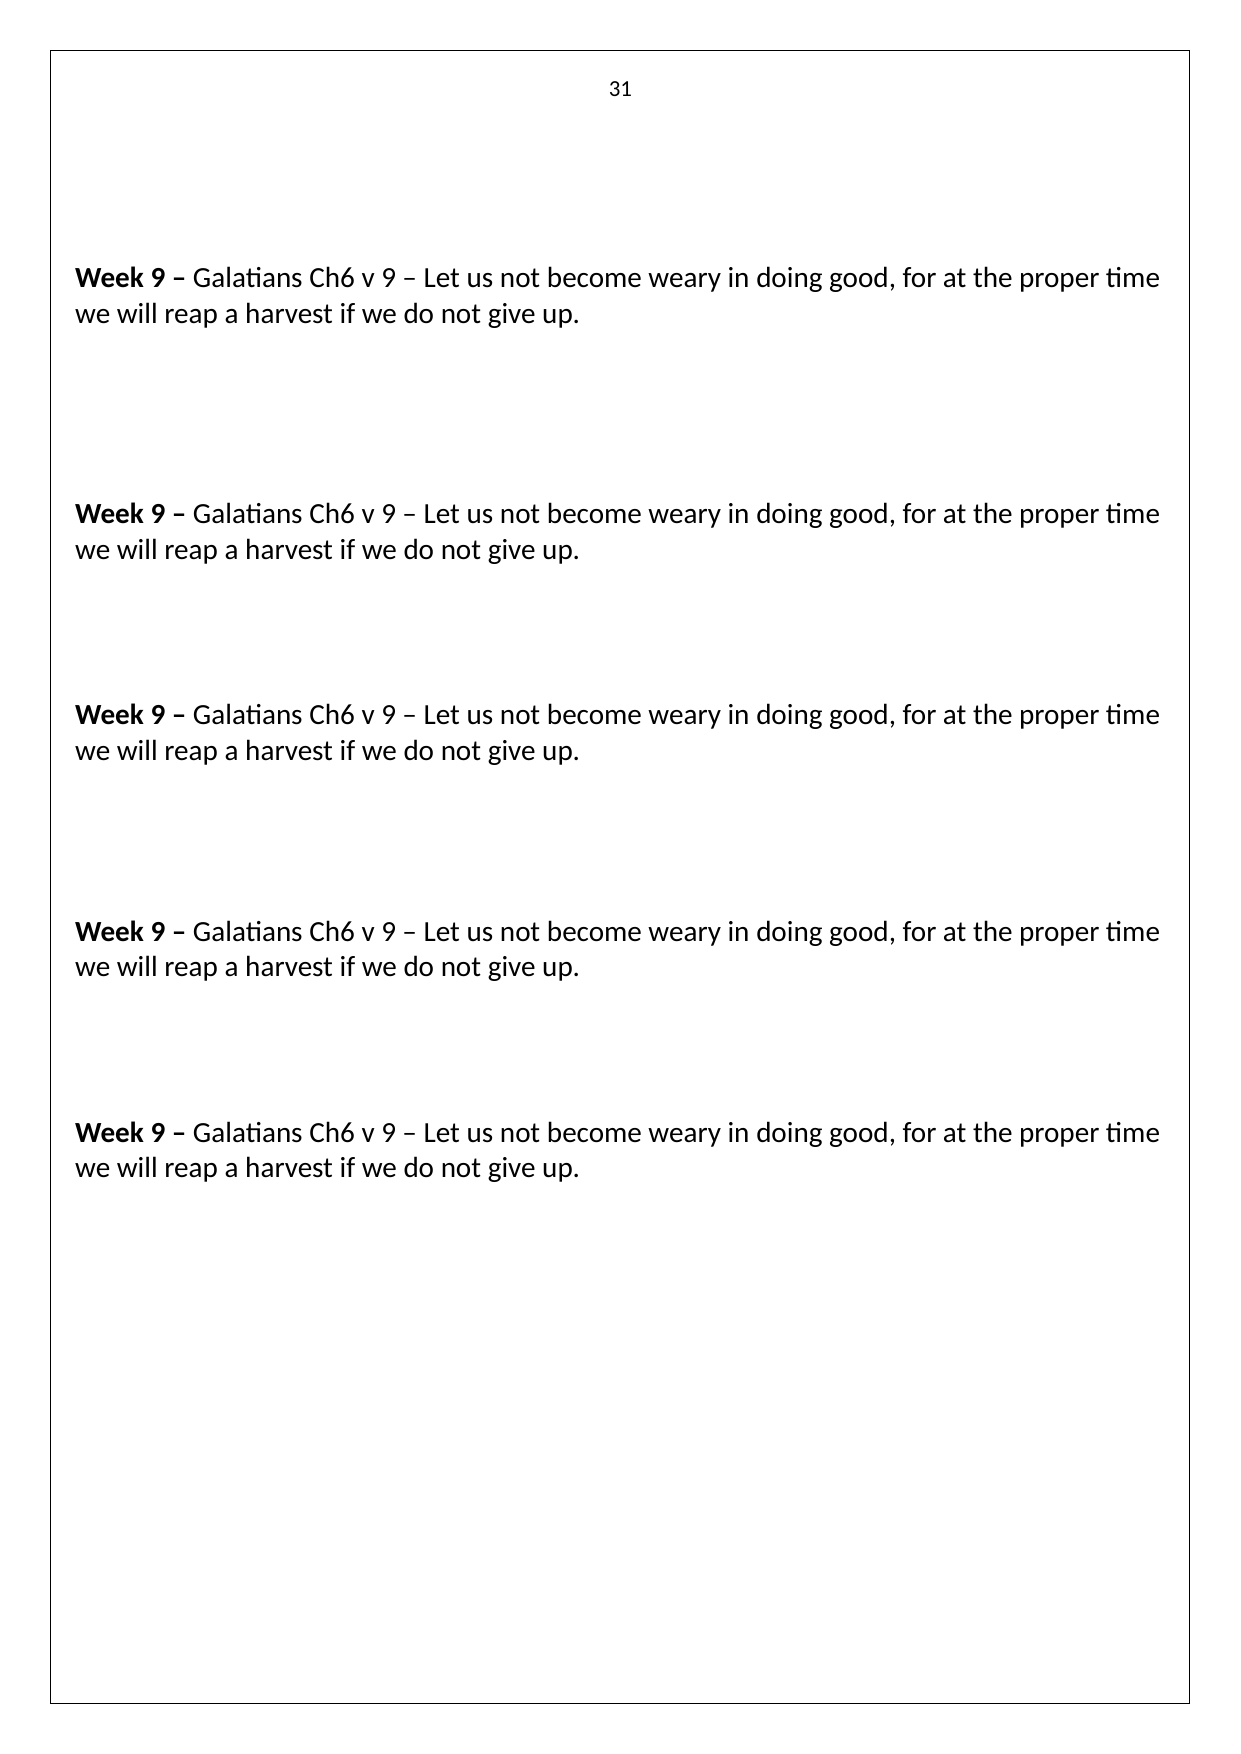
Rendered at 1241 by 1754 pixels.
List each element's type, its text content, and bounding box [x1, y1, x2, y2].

text Week 9 – Galatians Ch6 v 9 – Let us not become weary in doing good, for at the proper time we will reap a harvest if we do not give up. [75, 1114, 1165, 1185]
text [75, 259, 1165, 331]
text Week 9 – Galatians Ch6 v 9 – Let us not become weary in doing good, for at the proper time we will reap a harvest if we do not give up. [75, 696, 1165, 768]
text Week 9 – Galatians Ch6 v 9 – Let us not become weary in doing good, for at the proper time we will reap a harvest if we do not give up. [75, 913, 1165, 984]
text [75, 495, 1165, 567]
